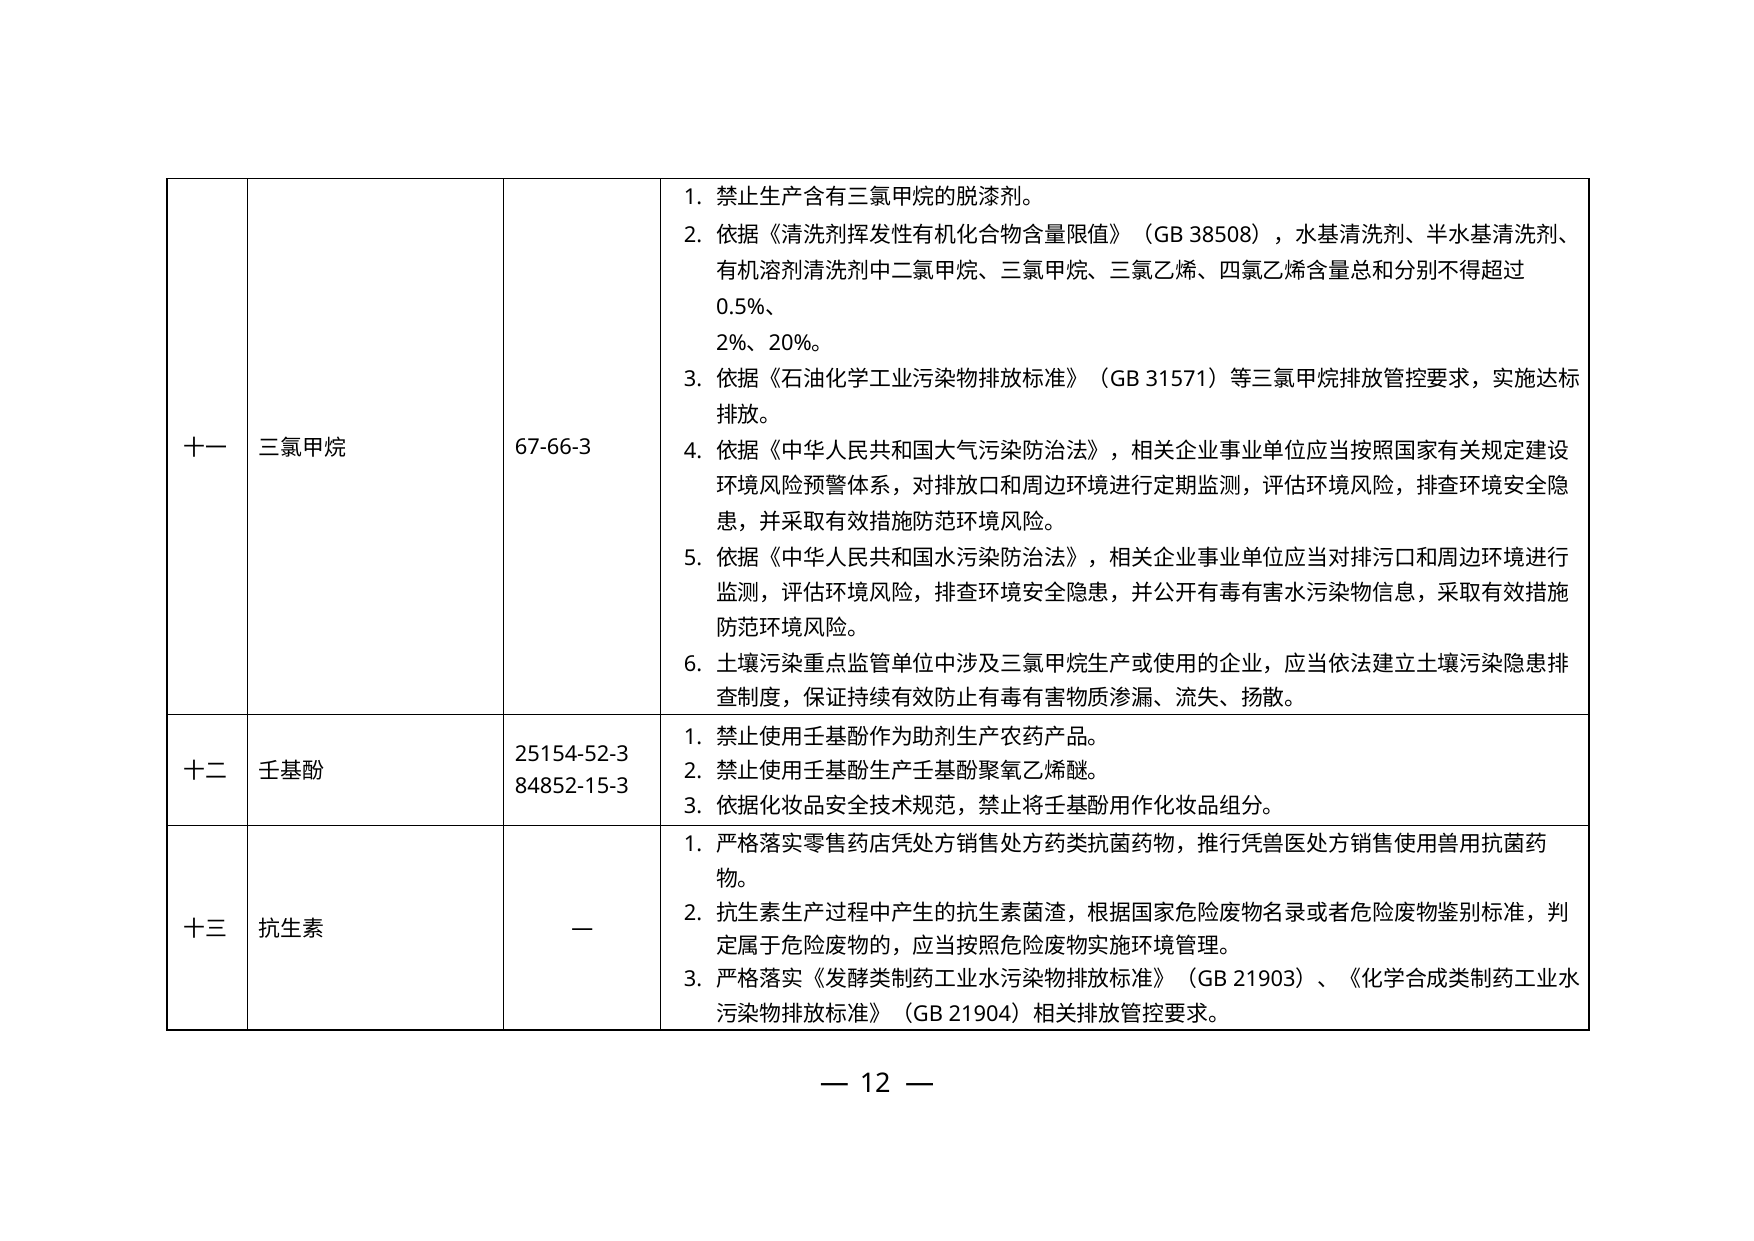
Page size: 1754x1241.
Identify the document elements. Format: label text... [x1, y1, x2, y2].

table_cell 三氯甲烷 [248, 179, 503, 714]
table_cell 禁止使用壬基酚作为助剂生产农药产品。 禁止使用壬基酚生产壬基酚聚氧乙烯醚。 依据化妆品安全技术规范，禁止将壬基酚用作化妆品组分。 [661, 715, 1588, 825]
table_cell 禁止生产含有三氯甲烷的脱漆剂。 依据《清洗剂挥发性有机化合物含量限值》（GB 38508），水基清洗剂、半水基清洗剂、有机溶剂清洗剂中二氯甲烷、三氯甲烷、三氯乙烯、四氯乙烯含量总和分别不得超过0.5%、 2%、20%。 依据《石油化学工业污染物排放标准》（GB 31571）等三氯甲烷排放管控要求，实施达标排放。 依据《中华人民共和国大气污染防治法》，相关企业事业单位应当按照国家有关规定建设环境风险预警体系，对排放口和周边环境进行定期监测，评估环境风险，排查环境安全隐患，并采取有效措施防范环境风险。 依据《中华人民共和国水污染防治法》，相关企业事业单位应当对排污口和周边环境进行监测，评估环境风险，排查环境安全隐患，并公开有毒有害水污染物信息，采取有效措施防范环境风险。 土壤污染重点监管单位中涉及三氯甲烷生产或使用的企业，应当依法建立土壤污染隐患排查制度，保证持续有效防止有毒有害物质渗漏、流失、扬散。 [661, 179, 1588, 714]
table_cell 25154-52-3 84852-15-3 [504, 715, 660, 825]
table_cell 抗生素 [248, 826, 503, 1029]
table_cell 十一 [168, 179, 247, 714]
table_cell 壬基酚 [248, 715, 503, 825]
table_cell 67-66-3 [504, 179, 660, 714]
table_cell 十三 [168, 826, 247, 1029]
table_cell 十二 [168, 715, 247, 825]
table_cell 严格落实零售药店凭处方销售处方药类抗菌药物，推行凭兽医处方销售使用兽用抗菌药物。 抗生素生产过程中产生的抗生素菌渣，根据国家危险废物名录或者危险废物鉴别标准，判定属于危险废物的，应当按照危险废物实施环境管理。 严格落实《发酵类制药工业水污染物排放标准》（GB 21903）、《化学合成类制药工业水污染物排放标准》（GB 21904）相关排放管控要求。 [661, 826, 1588, 1029]
table_cell — [504, 826, 660, 1029]
